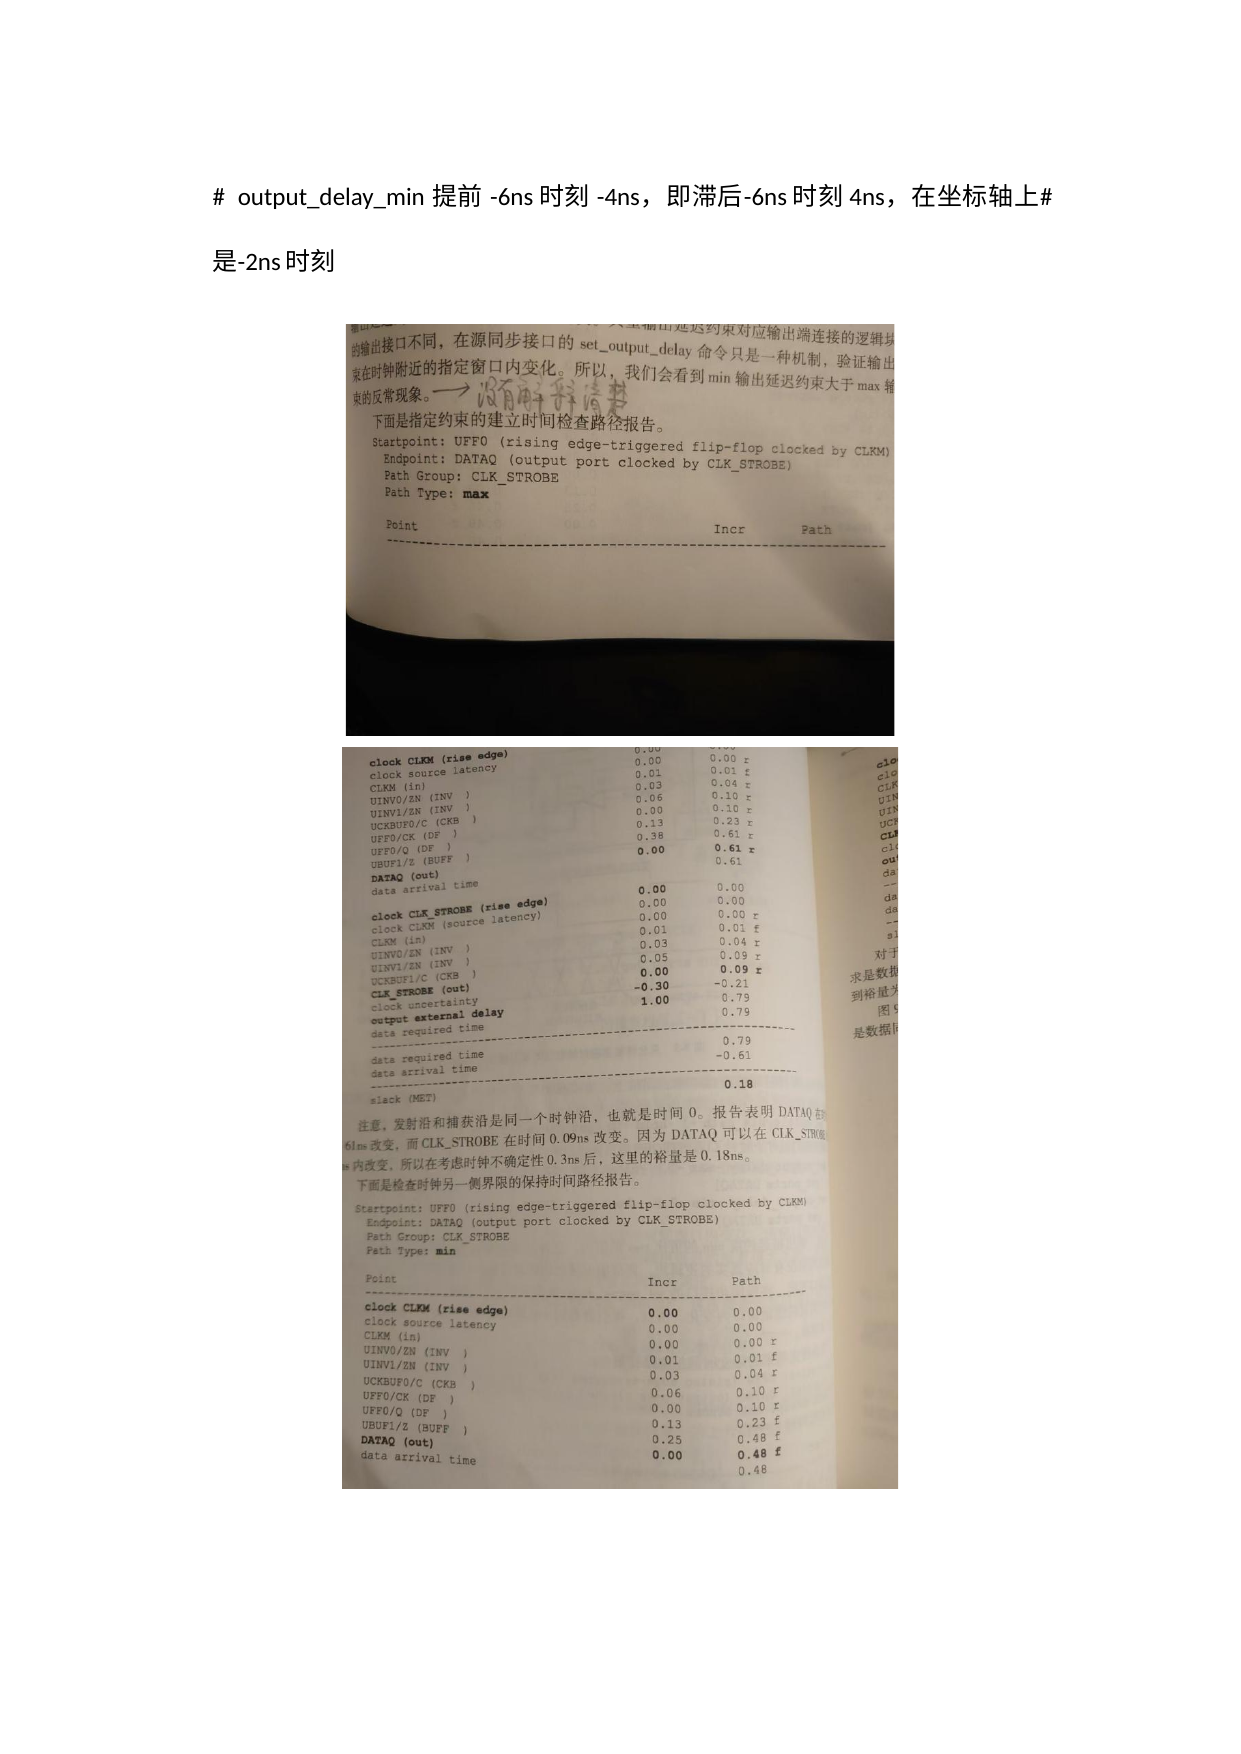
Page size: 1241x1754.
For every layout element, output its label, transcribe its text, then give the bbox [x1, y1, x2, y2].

picture [342, 747, 899, 1489]
list # output_delay_min 提前 -6ns时刻 -4ns，即滞后-6ns时刻4ns，在坐标轴上# 是-2ns时刻 [212, 162, 1053, 292]
picture [345, 324, 895, 736]
